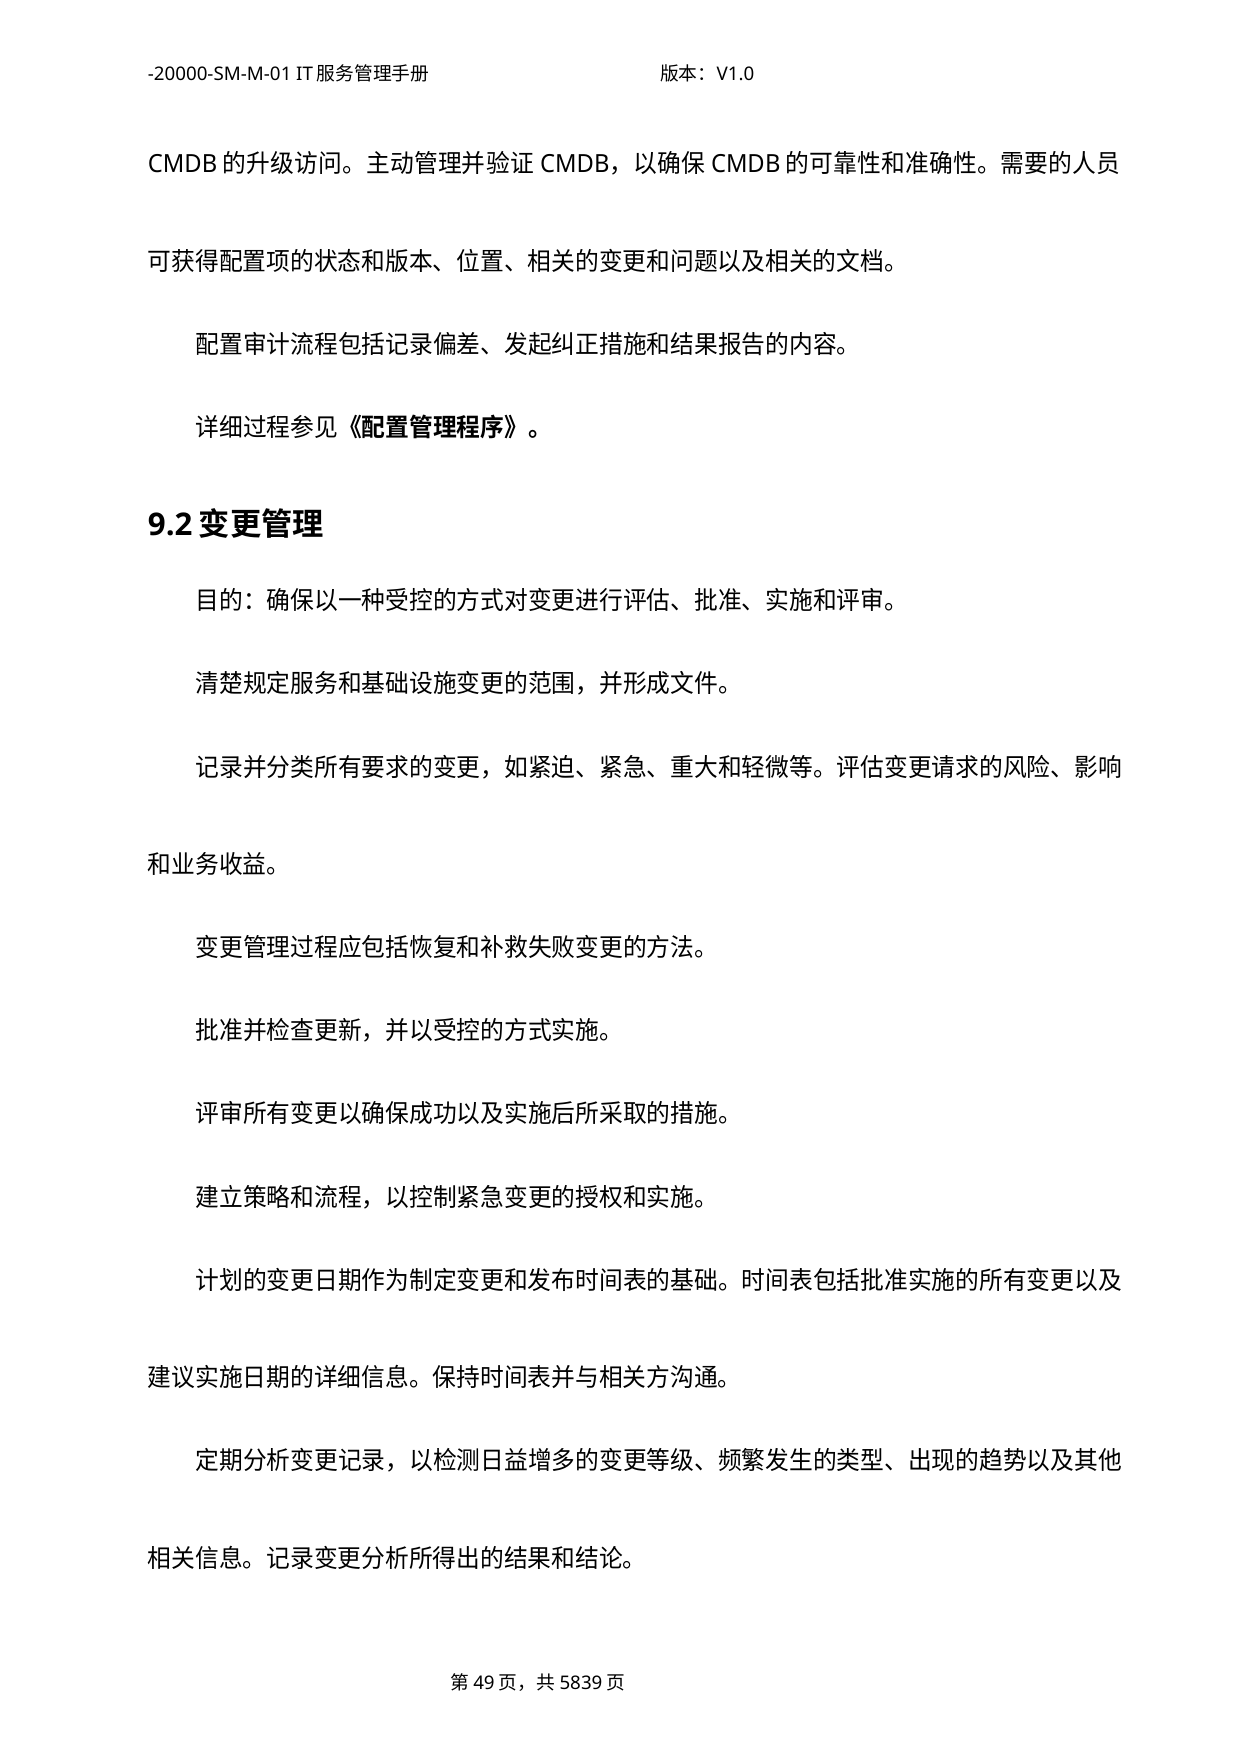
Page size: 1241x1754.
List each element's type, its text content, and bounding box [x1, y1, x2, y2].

subtitle 9.2变更管理 [148, 489, 1122, 554]
text 批准并检查更新，并以受控的方式实施。 [148, 996, 1122, 1061]
text 评审所有变更以确保成功以及实施后所采取的措施。 [148, 1079, 1122, 1144]
text 定期分析变更记录，以检测日益增多的变更等级、频繁发生的类型、出现的趋势以及其他相关信息。记录变更分析所得出的结果和结论。 [148, 1426, 1122, 1589]
text 目的：确保以一种受控的方式对变更进行评估、批准、实施和评审。 [148, 566, 1122, 631]
text 配置审计流程包括记录偏差、发起纠正措施和结果报告的内容。 [148, 310, 1122, 375]
text 详细过程参见《配置管理程序》。 [148, 393, 1122, 458]
text 变更管理过程应包括恢复和补救失败变更的方法。 [148, 913, 1122, 978]
text 记录并分类所有要求的变更，如紧迫、紧急、重大和轻微等。评估变更请求的风险、影响和业务收益。 [148, 733, 1122, 895]
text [148, 129, 1122, 292]
text 清楚规定服务和基础设施变更的范围，并形成文件。 [148, 649, 1122, 714]
text 计划的变更日期作为制定变更和发布时间表的基础。时间表包括批准实施的所有变更以及建议实施日期的详细信息。保持时间表并与相关方沟通。 [148, 1246, 1122, 1408]
text 建立策略和流程，以控制紧急变更的授权和实施。 [148, 1163, 1122, 1228]
